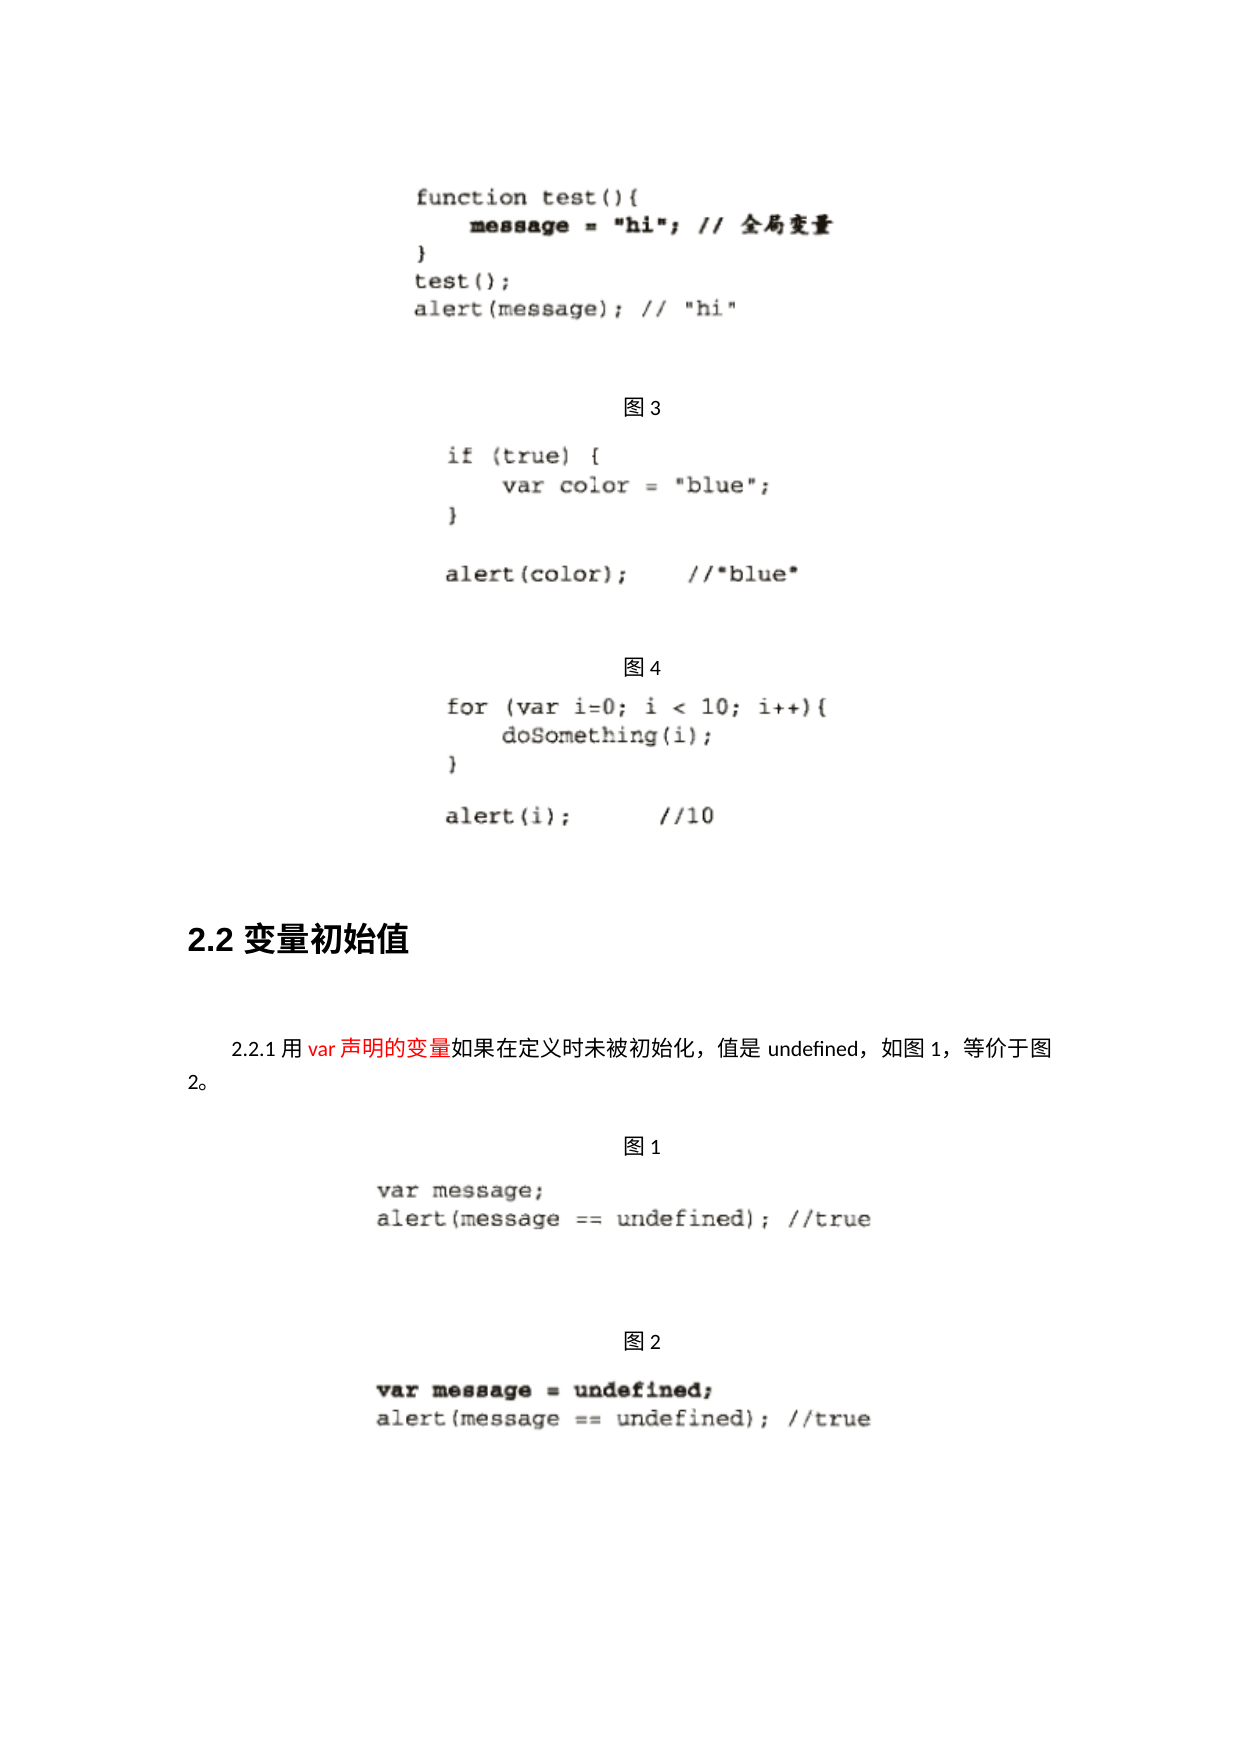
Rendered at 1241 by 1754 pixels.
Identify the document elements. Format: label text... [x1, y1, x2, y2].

text 图1 [187, 1128, 1053, 1161]
text 图4 [187, 649, 1053, 682]
picture [400, 422, 884, 596]
subtitle 2.2 变量初始值 [187, 904, 1053, 969]
picture [366, 162, 918, 326]
text 图3 [187, 389, 1053, 422]
text 图2 [187, 1323, 1053, 1356]
text 2.2.1 用var声明的变量如果在定义时未被初始化，值是undefined，如图1，等价于图2。 [187, 1031, 1053, 1096]
picture [344, 1355, 940, 1473]
picture [340, 1160, 944, 1264]
picture [420, 682, 864, 837]
